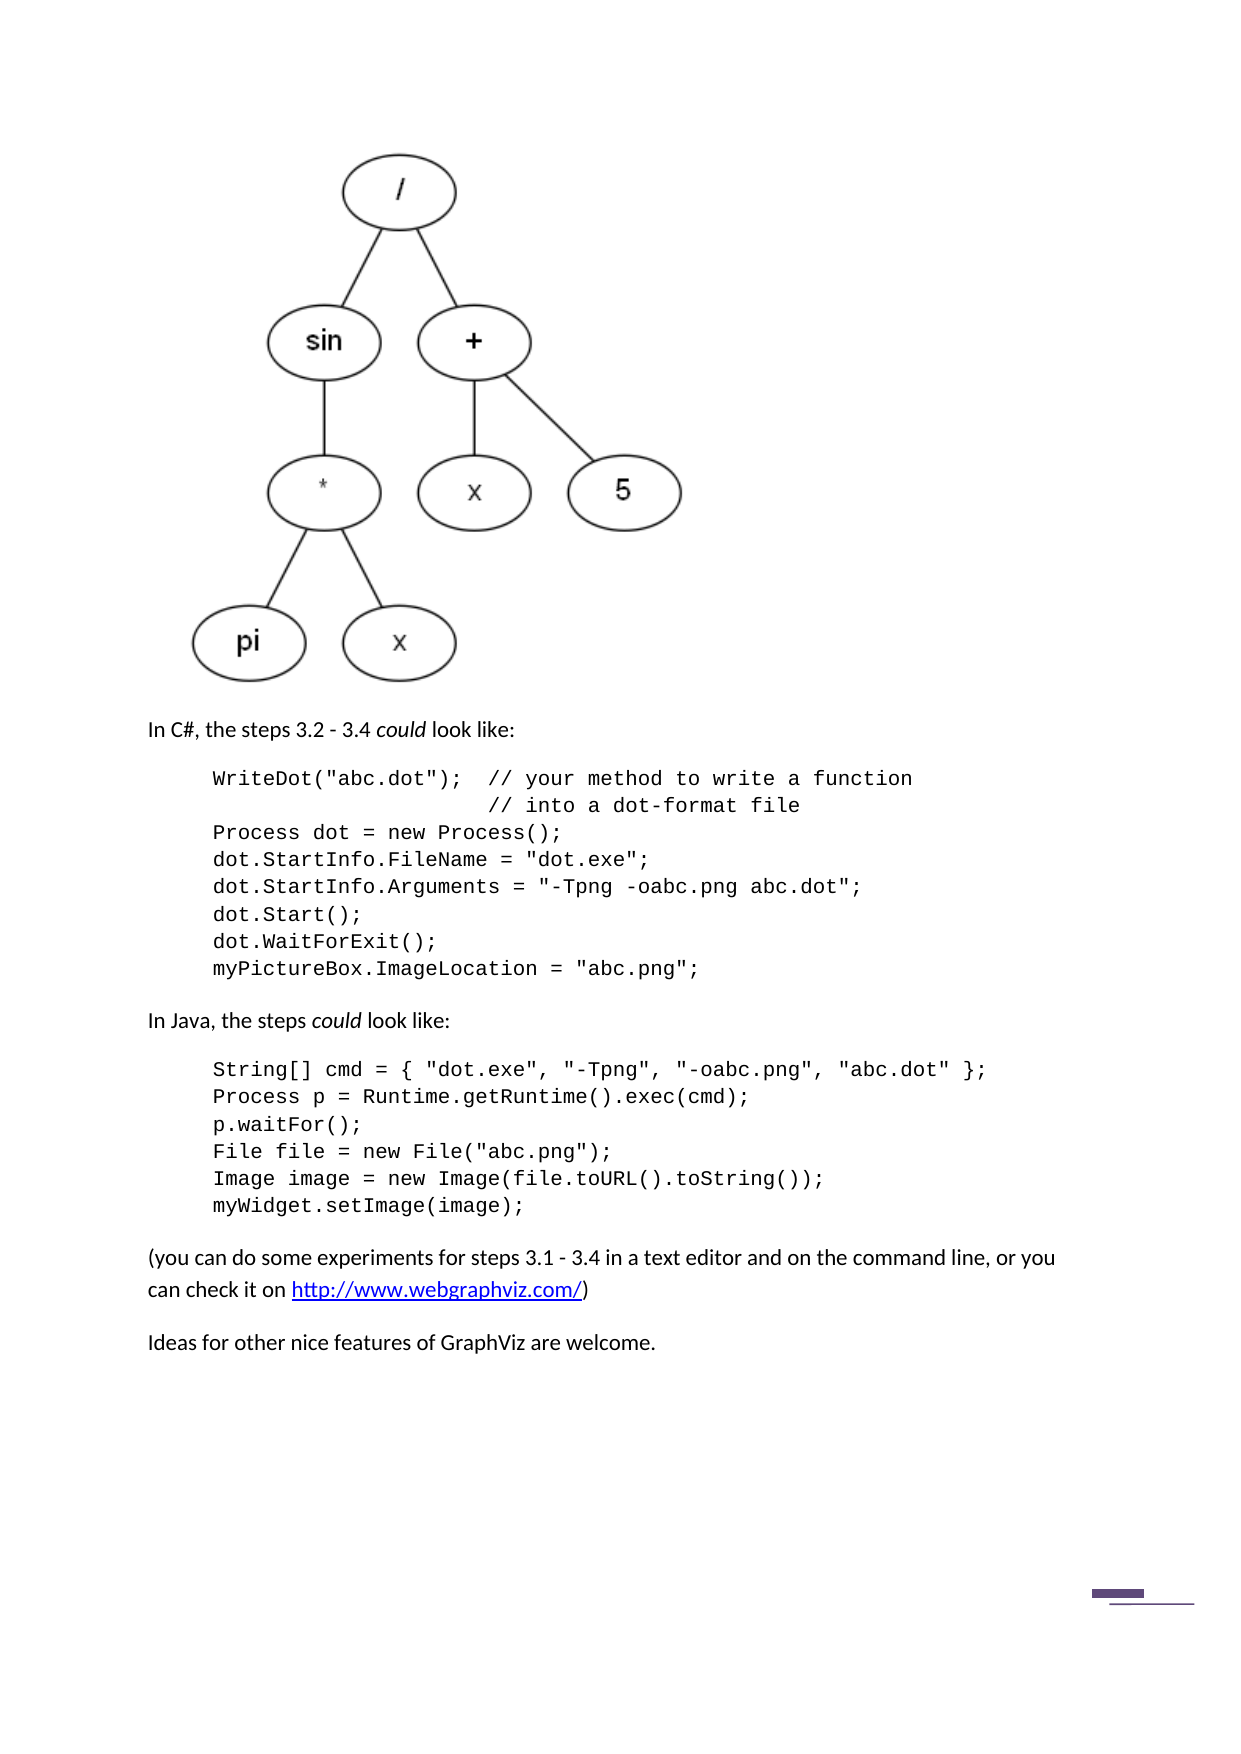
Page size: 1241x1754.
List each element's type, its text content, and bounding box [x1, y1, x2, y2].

list dot.StartInfo.Arguments = "-Tpng -oabc.png abc.dot"; [148, 877, 1093, 900]
text Ideas for other nice features of GraphViz are welcome. [148, 1328, 1093, 1356]
list p.waitFor(); [148, 1113, 1093, 1137]
list // into a dot-format file [148, 795, 1093, 819]
picture [185, 147, 690, 690]
text In C#, the steps 3.2 - 3.4 could look like: [148, 715, 1093, 743]
list WriteDot("abc.dot"); // your method to write a function [148, 768, 1093, 791]
list dot.WaitForExit(); [148, 931, 1093, 954]
list Image image = new Image(file.toURL().toString()); [148, 1168, 1093, 1192]
text In Java, the steps could look like: [148, 1006, 1093, 1034]
list Process dot = new Process(); [148, 822, 1093, 846]
list myWidget.setImage(image); [148, 1195, 1093, 1219]
text (you can do some experiments for steps 3.1 - 3.4 in a text editor and on the command line, or you can check it on http://www.webgraphviz.com/) [148, 1243, 1093, 1303]
list File file = new File("abc.png"); [148, 1141, 1093, 1164]
list dot.StartInfo.FileName = "dot.exe"; [148, 849, 1093, 873]
list dot.Start(); [148, 904, 1093, 927]
list Process p = Runtime.getRuntime().exec(cmd); [148, 1086, 1093, 1110]
list String[] cmd = { "dot.exe", "-Tpng", "-oabc.png", "abc.dot" }; [148, 1059, 1093, 1083]
list myPictureBox.ImageLocation = "abc.png"; [148, 958, 1093, 982]
